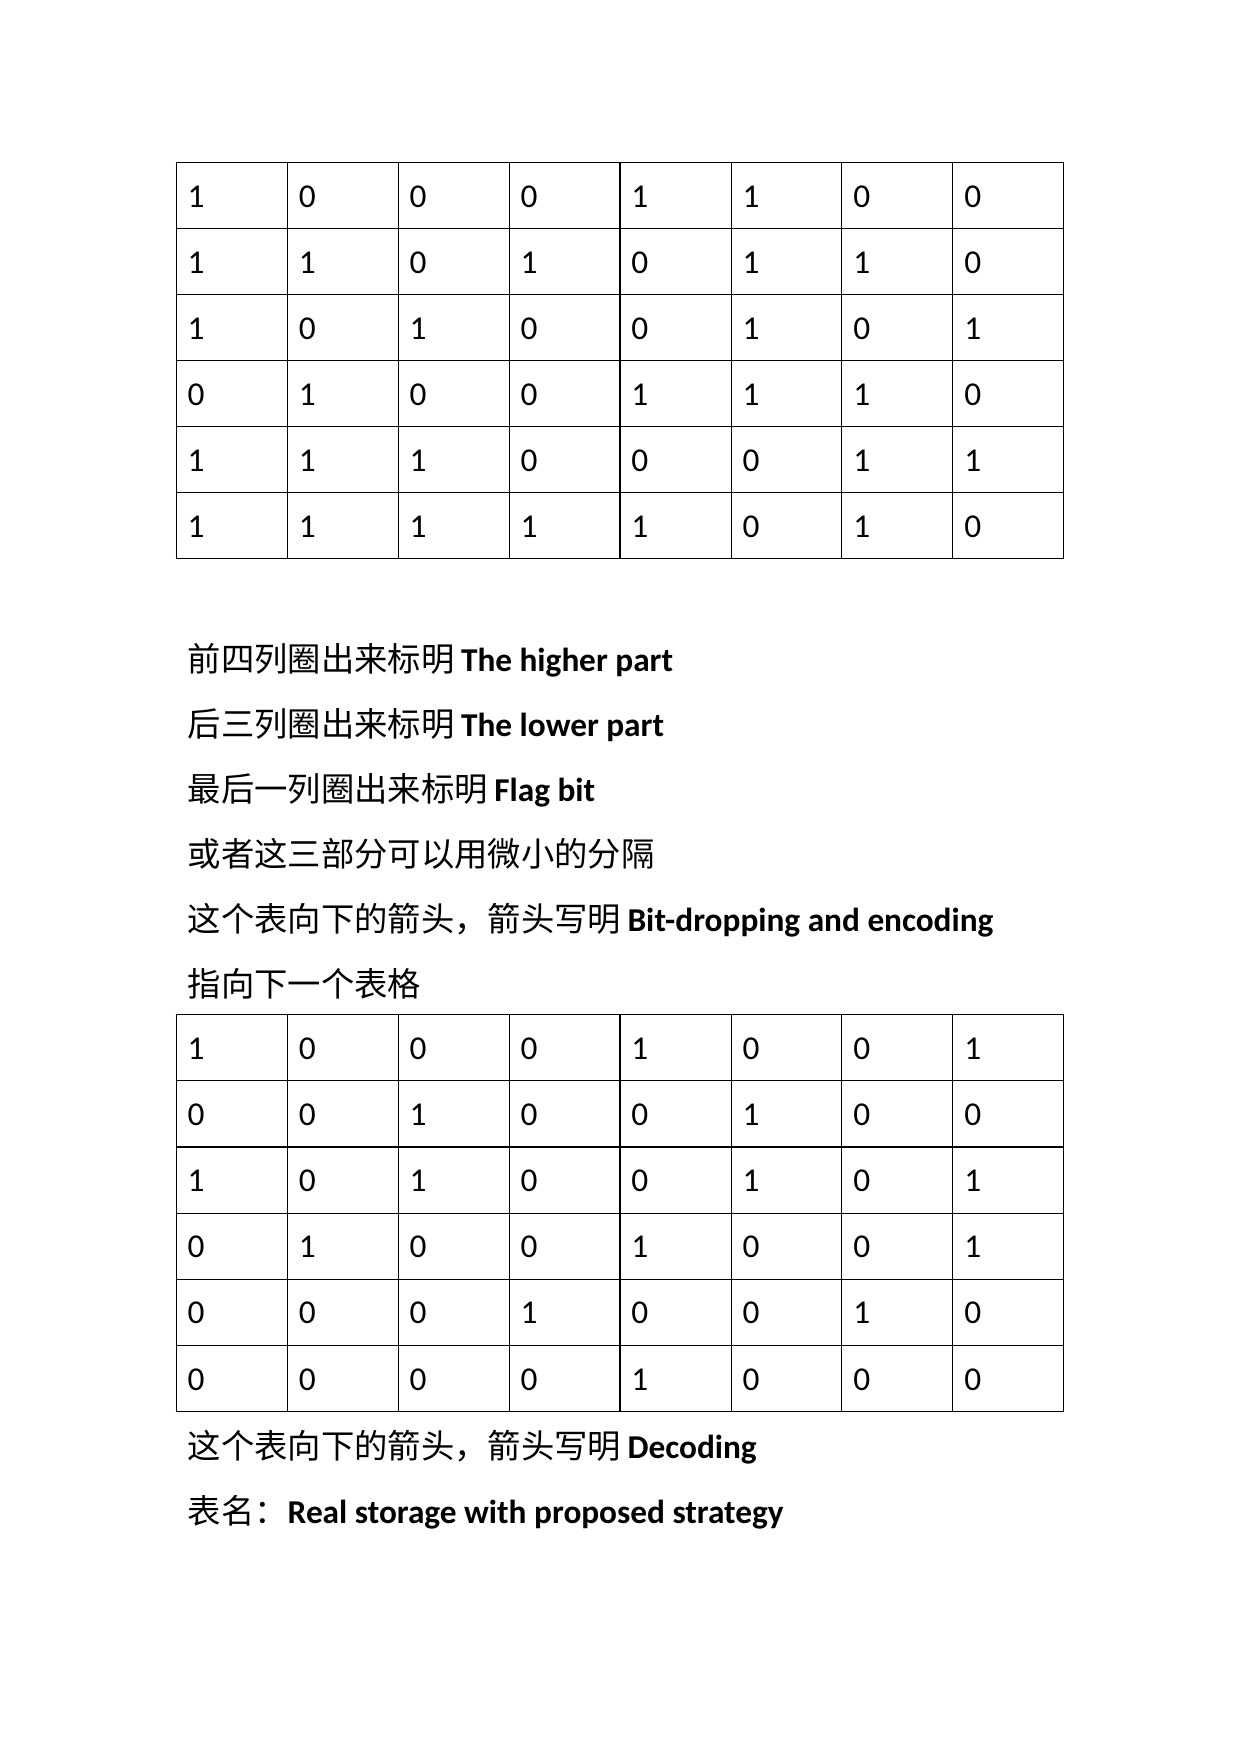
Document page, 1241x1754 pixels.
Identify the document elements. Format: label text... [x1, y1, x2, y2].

table_cell 1 [399, 1081, 509, 1146]
table_cell 0 [732, 1346, 841, 1411]
table_cell 1 [842, 1280, 952, 1344]
table_header 1 [732, 163, 841, 228]
table_header 0 [842, 1015, 952, 1080]
table_header 0 [399, 163, 509, 228]
table_cell 1 [177, 295, 287, 360]
table_cell 0 [732, 1214, 841, 1278]
table_cell 1 [732, 295, 841, 360]
table_cell 1 [177, 229, 287, 294]
table_cell 0 [621, 1148, 731, 1212]
table_cell 1 [288, 493, 398, 558]
table_cell 0 [621, 229, 731, 294]
text 指向下一个表格 [187, 949, 1053, 1014]
table_cell 1 [177, 1148, 287, 1212]
table_cell 0 [953, 1081, 1063, 1146]
table_cell 0 [288, 1346, 398, 1411]
table_cell 0 [288, 1148, 398, 1212]
table_cell 1 [288, 427, 398, 492]
table_cell 0 [732, 1280, 841, 1344]
table_cell 0 [399, 1346, 509, 1411]
table_cell 0 [177, 1214, 287, 1278]
table_cell 0 [510, 1081, 619, 1146]
table_cell 1 [953, 1148, 1063, 1212]
table_header 0 [842, 163, 952, 228]
table_header 0 [288, 1015, 398, 1080]
table_cell 0 [953, 1346, 1063, 1411]
table_cell 1 [177, 427, 287, 492]
table_cell 0 [510, 1214, 619, 1278]
table_cell 1 [510, 229, 619, 294]
table_cell 0 [510, 1346, 619, 1411]
table_cell 1 [842, 427, 952, 492]
table_header 0 [953, 163, 1063, 228]
table_cell 0 [953, 229, 1063, 294]
table_cell 0 [399, 1214, 509, 1278]
table_header 0 [732, 1015, 841, 1080]
table_cell 1 [732, 361, 841, 426]
table_cell 1 [621, 493, 731, 558]
table_cell 1 [842, 361, 952, 426]
table_cell 1 [953, 427, 1063, 492]
table_cell 0 [510, 295, 619, 360]
table_cell 0 [842, 1148, 952, 1212]
table_header 1 [621, 163, 731, 228]
table_cell 1 [510, 493, 619, 558]
table_cell 0 [732, 493, 841, 558]
table_cell 1 [288, 1214, 398, 1278]
table_cell 0 [510, 427, 619, 492]
table_cell 1 [732, 1148, 841, 1212]
table_cell 1 [399, 427, 509, 492]
table_header 1 [177, 163, 287, 228]
text 这个表向下的箭头，箭头写明Decoding [187, 1412, 1053, 1477]
table_cell 1 [953, 295, 1063, 360]
table_cell 0 [510, 361, 619, 426]
table_cell 0 [177, 361, 287, 426]
table_cell 0 [732, 427, 841, 492]
table_cell 0 [953, 1280, 1063, 1344]
text 最后一列圈出来标明Flag bit [187, 754, 1053, 819]
table_cell 1 [399, 493, 509, 558]
table_cell 0 [842, 1081, 952, 1146]
text 这个表向下的箭头，箭头写明Bit-dropping and encoding [187, 884, 1053, 949]
table_cell 0 [177, 1280, 287, 1344]
table_cell 1 [732, 1081, 841, 1146]
table_cell 0 [288, 295, 398, 360]
table_header 1 [953, 1015, 1063, 1080]
table_cell 0 [842, 1214, 952, 1278]
table_cell 1 [621, 1346, 731, 1411]
table_cell 1 [288, 229, 398, 294]
table_cell 0 [399, 1280, 509, 1344]
table_cell 1 [953, 1214, 1063, 1278]
table_cell 0 [288, 1280, 398, 1344]
text 前四列圈出来标明The higher part [187, 624, 1053, 689]
table_cell 1 [732, 229, 841, 294]
table_cell 0 [288, 1081, 398, 1146]
table_header 1 [621, 1015, 731, 1080]
table_cell 1 [842, 229, 952, 294]
table_cell 0 [177, 1346, 287, 1411]
table_cell 0 [842, 1346, 952, 1411]
table_header 1 [177, 1015, 287, 1080]
table_header 0 [288, 163, 398, 228]
table_cell 0 [399, 229, 509, 294]
table_header 0 [510, 1015, 619, 1080]
table_cell 0 [953, 493, 1063, 558]
table_cell 0 [621, 427, 731, 492]
table_cell 0 [621, 1280, 731, 1344]
table_cell 0 [621, 295, 731, 360]
text 后三列圈出来标明The lower part [187, 689, 1053, 754]
table_cell 0 [510, 1148, 619, 1212]
table_cell 0 [953, 361, 1063, 426]
table_cell 1 [399, 1148, 509, 1212]
table_cell 0 [842, 295, 952, 360]
table_cell 0 [621, 1081, 731, 1146]
table_cell 1 [177, 493, 287, 558]
table_cell 1 [288, 361, 398, 426]
table_cell 0 [399, 361, 509, 426]
table_header 0 [510, 163, 619, 228]
table_header 0 [399, 1015, 509, 1080]
table_cell 1 [621, 361, 731, 426]
table_cell 1 [842, 493, 952, 558]
table_cell 1 [399, 295, 509, 360]
table_cell 1 [621, 1214, 731, 1278]
table_cell 1 [510, 1280, 619, 1344]
text 或者这三部分可以用微小的分隔 [187, 819, 1053, 884]
text 表名：Real storage with proposed strategy [187, 1477, 1053, 1542]
table_cell 0 [177, 1081, 287, 1146]
